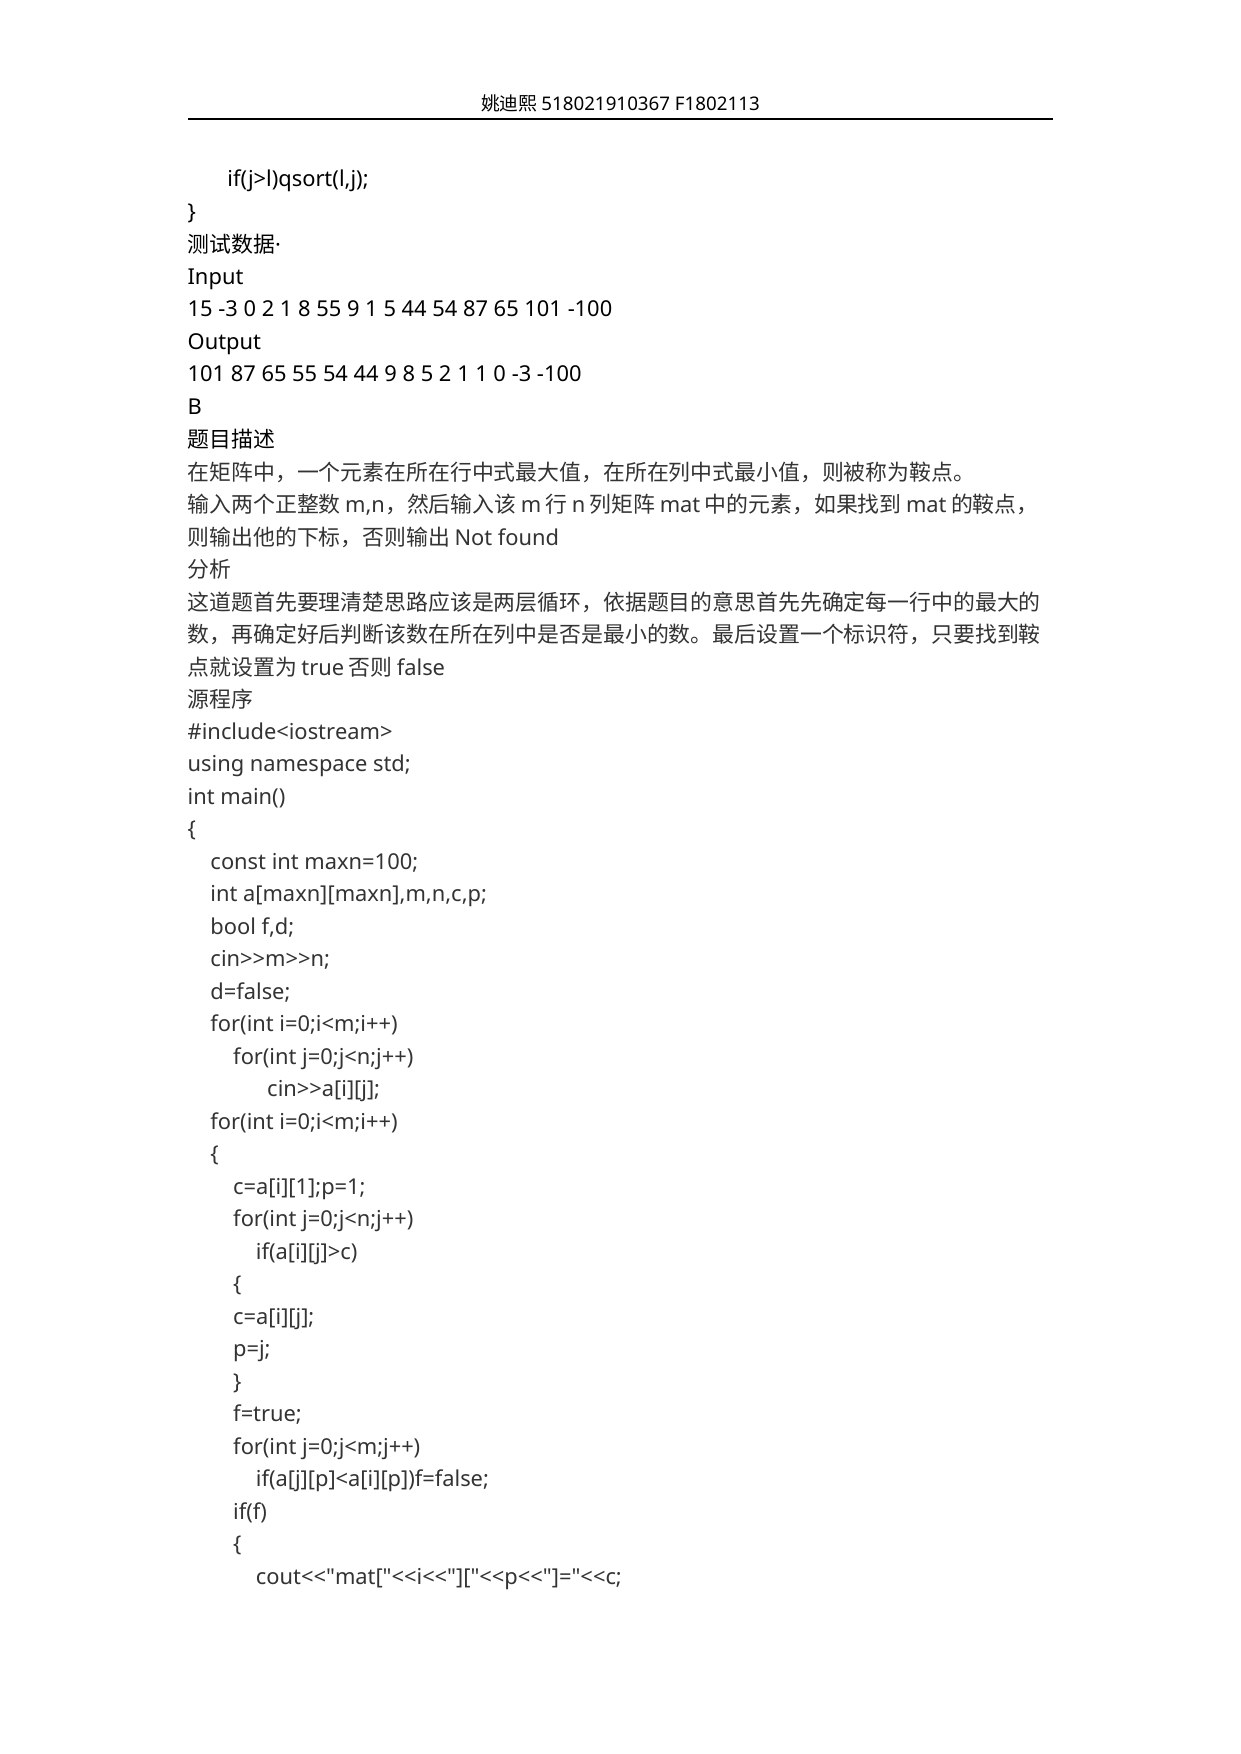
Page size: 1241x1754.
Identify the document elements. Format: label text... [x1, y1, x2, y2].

text { [187, 1527, 1053, 1559]
text if(a[j][p]<a[i][p])f=false; [187, 1462, 1053, 1494]
text { [187, 1137, 1053, 1169]
text cin>>a[i][j]; [187, 1072, 1053, 1104]
text if(f) [187, 1494, 1053, 1527]
text 分析 [187, 552, 1053, 584]
text for(int j=0;j<m;j++) [187, 1429, 1053, 1462]
text f=true; [187, 1397, 1053, 1429]
text if(j>l)qsort(l,j); [187, 162, 1053, 194]
text int a[maxn][maxn],m,n,c,p; [187, 877, 1053, 909]
text 在矩阵中，一个元素在所在行中式最大值，在所在列中式最小值，则被称为鞍点。 输入两个正整数m,n，然后输入该m行n列矩阵mat中的元素，如果找到mat的鞍点，则输出他的下标，否则输出Not found [187, 454, 1053, 552]
text 题目描述 [187, 422, 1053, 454]
text bool f,d; [187, 909, 1053, 942]
text c=a[i][1];p=1; [187, 1169, 1053, 1202]
text } [187, 194, 1053, 227]
text 源程序 [187, 682, 1053, 714]
text for(int j=0;j<n;j++) [187, 1202, 1053, 1234]
text Input [187, 259, 1053, 292]
text for(int i=0;i<m;i++) [187, 1104, 1053, 1137]
text int main() [187, 779, 1053, 812]
text for(int j=0;j<n;j++) [187, 1039, 1053, 1072]
text Output [187, 324, 1053, 357]
text 15 -3 0 2 1 8 55 9 1 5 44 54 87 65 101 -100 [187, 292, 1053, 324]
text for(int i=0;i<m;i++) [187, 1007, 1053, 1039]
text #include<iostream> [187, 714, 1053, 747]
text 101 87 65 55 54 44 9 8 5 2 1 1 0 -3 -100 [187, 357, 1053, 389]
text { [187, 1267, 1053, 1299]
text B [187, 389, 1053, 422]
text const int maxn=100; [187, 844, 1053, 877]
text { [187, 812, 1053, 844]
text 这道题首先要理清楚思路应该是两层循环，依据题目的意思首先先确定每一行中的最大的数，再确定好后判断该数在所在列中是否是最小的数。最后设置一个标识符，只要找到鞍点就设置为true否则false [187, 584, 1053, 682]
text 测试数据· [187, 227, 1053, 259]
text d=false; [187, 974, 1053, 1007]
text } [187, 1364, 1053, 1397]
text cout<<"mat["<<i<<"]["<<p<<"]="<<c; [187, 1559, 1053, 1592]
text cin>>m>>n; [187, 942, 1053, 974]
text if(a[i][j]>c) [187, 1234, 1053, 1267]
text using namespace std; [187, 747, 1053, 779]
text p=j; [187, 1332, 1053, 1364]
text c=a[i][j]; [187, 1299, 1053, 1332]
